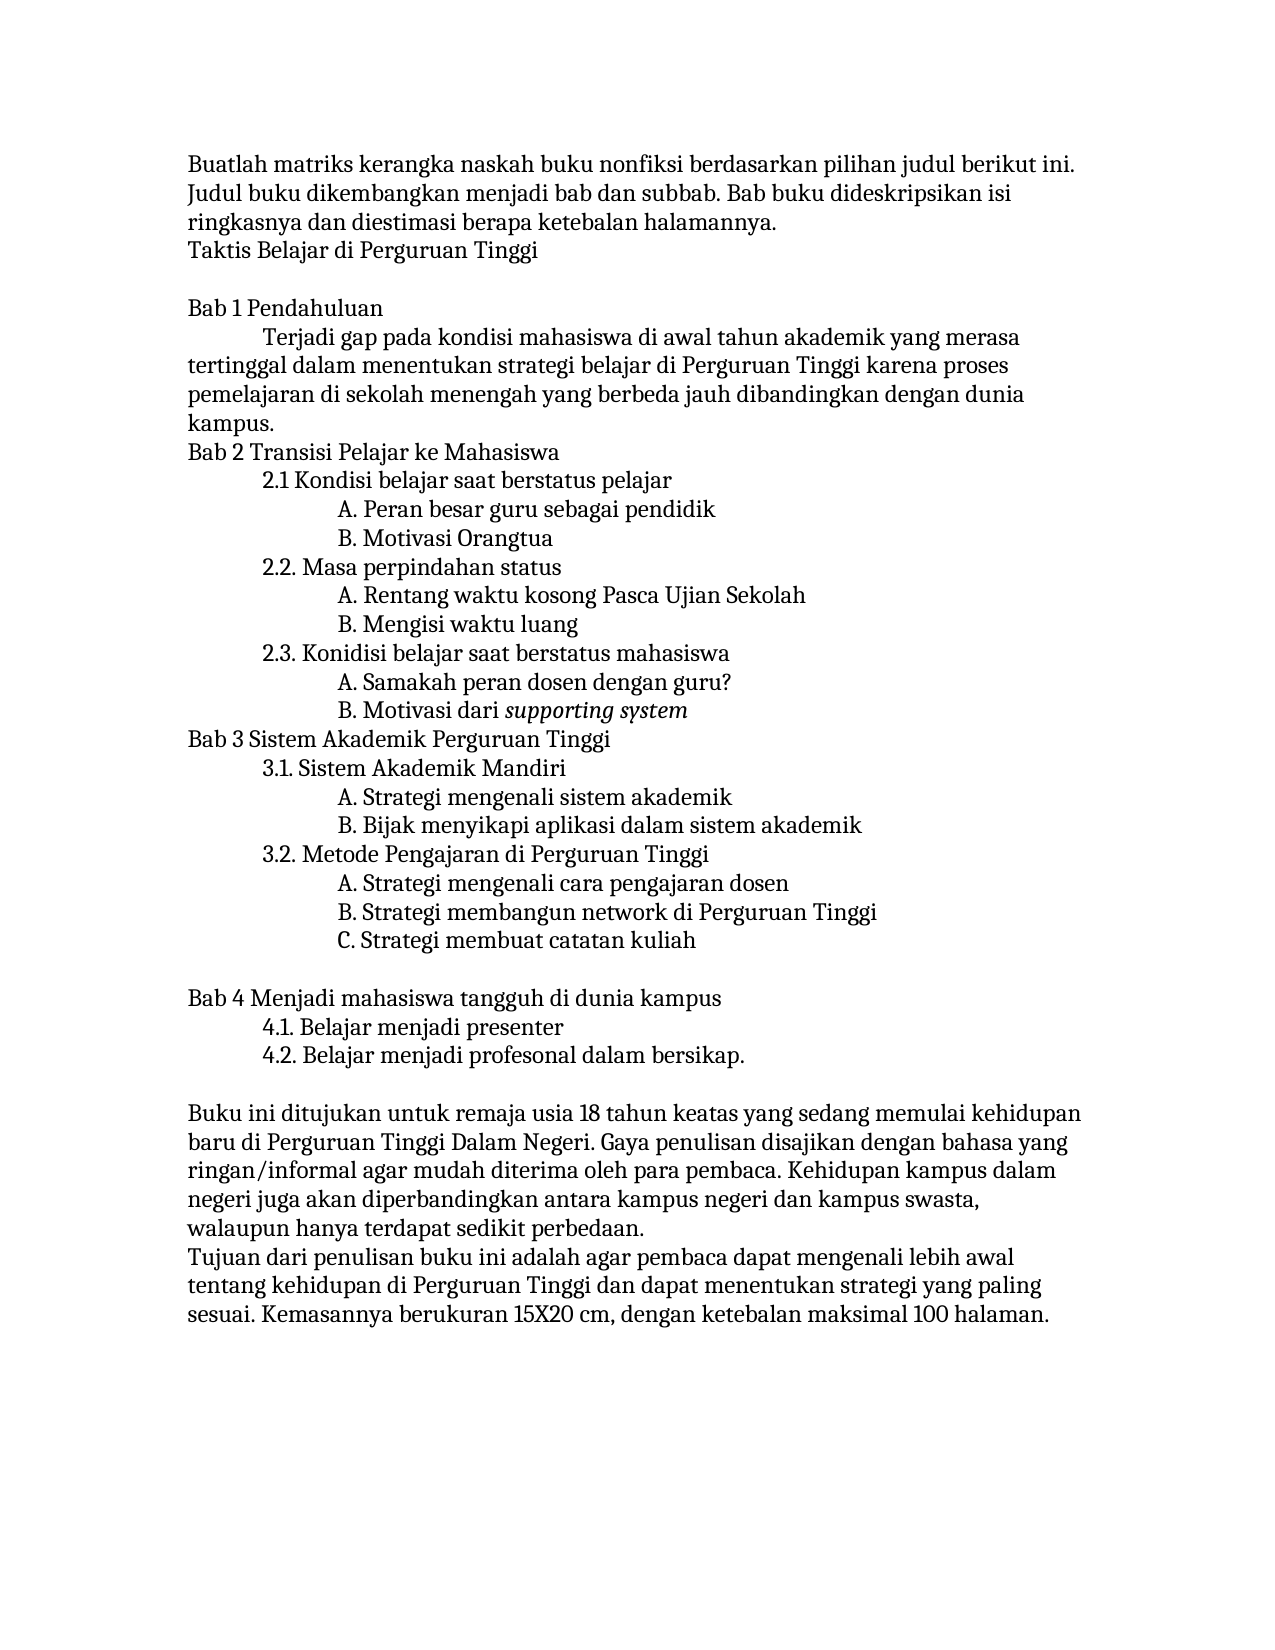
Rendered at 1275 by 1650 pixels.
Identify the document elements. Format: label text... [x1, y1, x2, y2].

text Buku ini ditujukan untuk remaja usia 18 tahun keatas yang sedang memulai kehidupan baru di Perguruan Tinggi Dalam Negeri. Gaya penulisan disajikan dengan bahasa yang ringan/informal agar mudah diterima oleh para pembaca. Kehidupan kampus dalam negeri juga akan diperbandingkan antara kampus negeri dan kampus swasta, walaupun hanya terdapat sedikit perbedaan. [187, 1099, 1087, 1242]
text Taktis Belajar di Perguruan Tinggi [187, 236, 1087, 265]
text 3.2. Metode Pengajaran di Perguruan Tinggi [187, 840, 1087, 869]
text A. Rentang waktu kosong Pasca Ujian Sekolah [187, 581, 1087, 610]
text A. Strategi mengenali cara pengajaran dosen [187, 869, 1087, 897]
text Tujuan dari penulisan buku ini adalah agar pembaca dapat mengenali lebih awal tentang kehidupan di Perguruan Tinggi dan dapat menentukan strategi yang paling sesuai. Kemasannya berukuran 15X20 cm, dengan ketebalan maksimal 100 halaman. [187, 1242, 1087, 1329]
text 2.1 Kondisi belajar saat berstatus pelajar [187, 466, 1087, 495]
text 2.2. Masa perpindahan status [187, 552, 1087, 581]
text C. Strategi membuat catatan kuliah [187, 926, 1087, 955]
text A. Peran besar guru sebagai pendidik [187, 495, 1087, 524]
text Terjadi gap pada kondisi mahasiswa di awal tahun akademik yang merasa tertinggal dalam menentukan strategi belajar di Perguruan Tinggi karena proses pemelajaran di sekolah menengah yang berbeda jauh dibandingkan dengan dunia kampus. [187, 322, 1087, 437]
text B. Mengisi waktu luang [187, 610, 1087, 639]
text B. Strategi membangun network di Perguruan Tinggi [187, 897, 1087, 926]
text Bab 2 Transisi Pelajar ke Mahasiswa [187, 437, 1087, 466]
text B. Motivasi dari supporting system [187, 696, 1087, 725]
text A. Strategi mengenali sistem akademik [187, 782, 1087, 811]
text B. Motivasi Orangtua [187, 524, 1087, 552]
text Buatlah matriks kerangka naskah buku nonfiksi berdasarkan pilihan judul berikut ini. Judul buku dikembangkan menjadi bab dan subbab. Bab buku dideskripsikan isi ringkasnya dan diestimasi berapa ketebalan halamannya. [187, 150, 1087, 236]
text B. Bijak menyikapi aplikasi dalam sistem akademik [187, 811, 1087, 840]
text Bab 3 Sistem Akademik Perguruan Tinggi [187, 725, 1087, 754]
text 4.2. Belajar menjadi profesonal dalam bersikap. [187, 1041, 1087, 1070]
text 4.1. Belajar menjadi presenter [187, 1012, 1087, 1041]
text Bab 1 Pendahuluan [187, 294, 1087, 322]
text Bab 4 Menjadi mahasiswa tangguh di dunia kampus [187, 984, 1087, 1012]
text 3.1. Sistem Akademik Mandiri [187, 754, 1087, 782]
text A. Samakah peran dosen dengan guru? [187, 667, 1087, 696]
text 2.3. Konidisi belajar saat berstatus mahasiswa [187, 639, 1087, 667]
